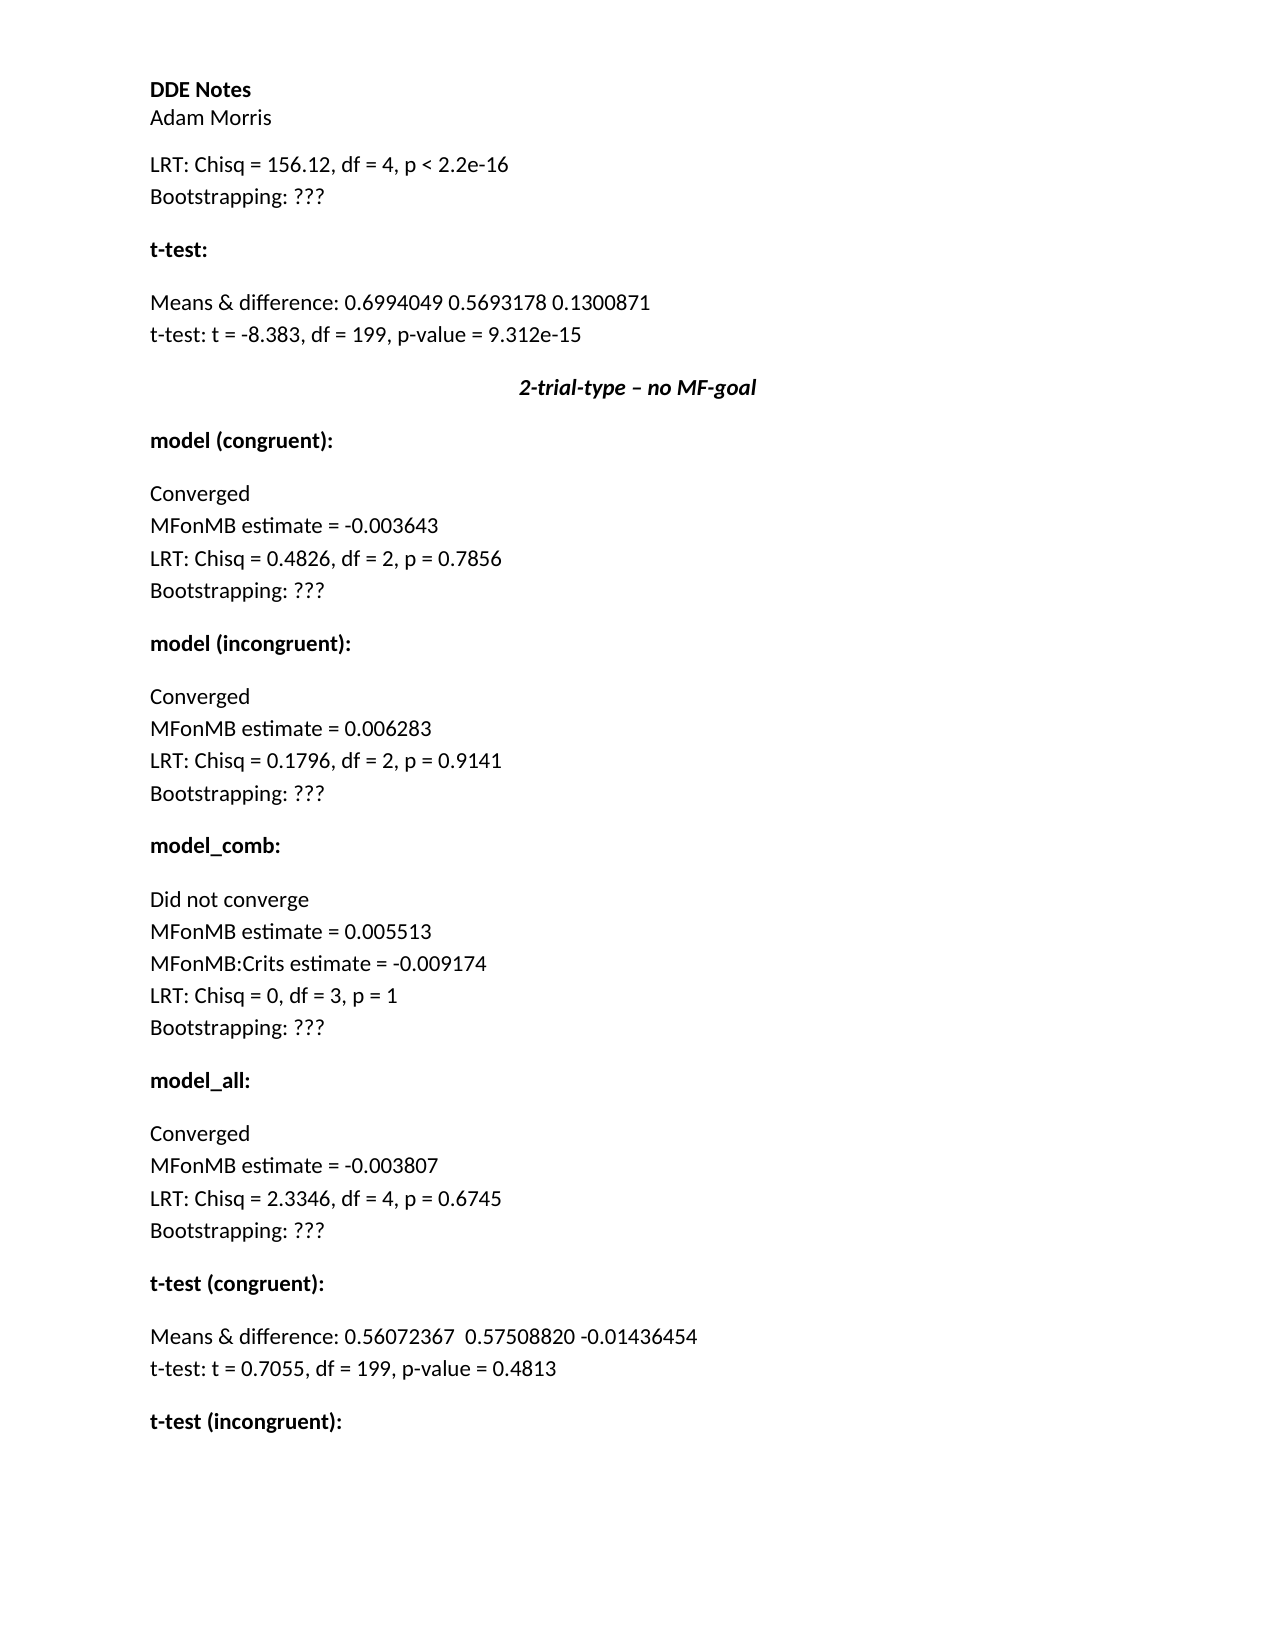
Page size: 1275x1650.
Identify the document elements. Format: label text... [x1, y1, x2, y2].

text model_all: [150, 1066, 1125, 1094]
text Converged MFonMB estimate = 0.006283 LRT: Chisq = 0.1796, df = 2, p = 0.9141 Bootstrapping: ??? [150, 682, 1125, 807]
text Means & difference: 0.56072367 0.57508820 -0.01436454 t-test: t = 0.7055, df = 199, p-value = 0.4813 [150, 1322, 1125, 1382]
text Means & difference: 0.6994049 0.5693178 0.1300871 t-test: t = -8.383, df = 199, p-value = 9.312e-15 [150, 288, 1125, 348]
text Did not converge MFonMB estimate = 0.005513 MFonMB:Crits estimate = -0.009174 LRT: Chisq = 0, df = 3, p = 1 Bootstrapping: ??? [150, 885, 1125, 1041]
text model_comb: [150, 832, 1125, 860]
text t-test (incongruent): [150, 1407, 1125, 1435]
text model (congruent): [150, 426, 1125, 454]
text Converged MFonMB estimate = -0.003807 LRT: Chisq = 2.3346, df = 4, p = 0.6745 Bootstrapping: ??? [150, 1119, 1125, 1244]
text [150, 150, 1125, 210]
text t-test: [150, 235, 1125, 263]
text t-test (congruent): [150, 1269, 1125, 1297]
text model (incongruent): [150, 629, 1125, 657]
text Converged MFonMB estimate = -0.003643 LRT: Chisq = 0.4826, df = 2, p = 0.7856 Bootstrapping: ??? [150, 479, 1125, 604]
text 2-trial-type – no MF-goal [150, 373, 1125, 401]
